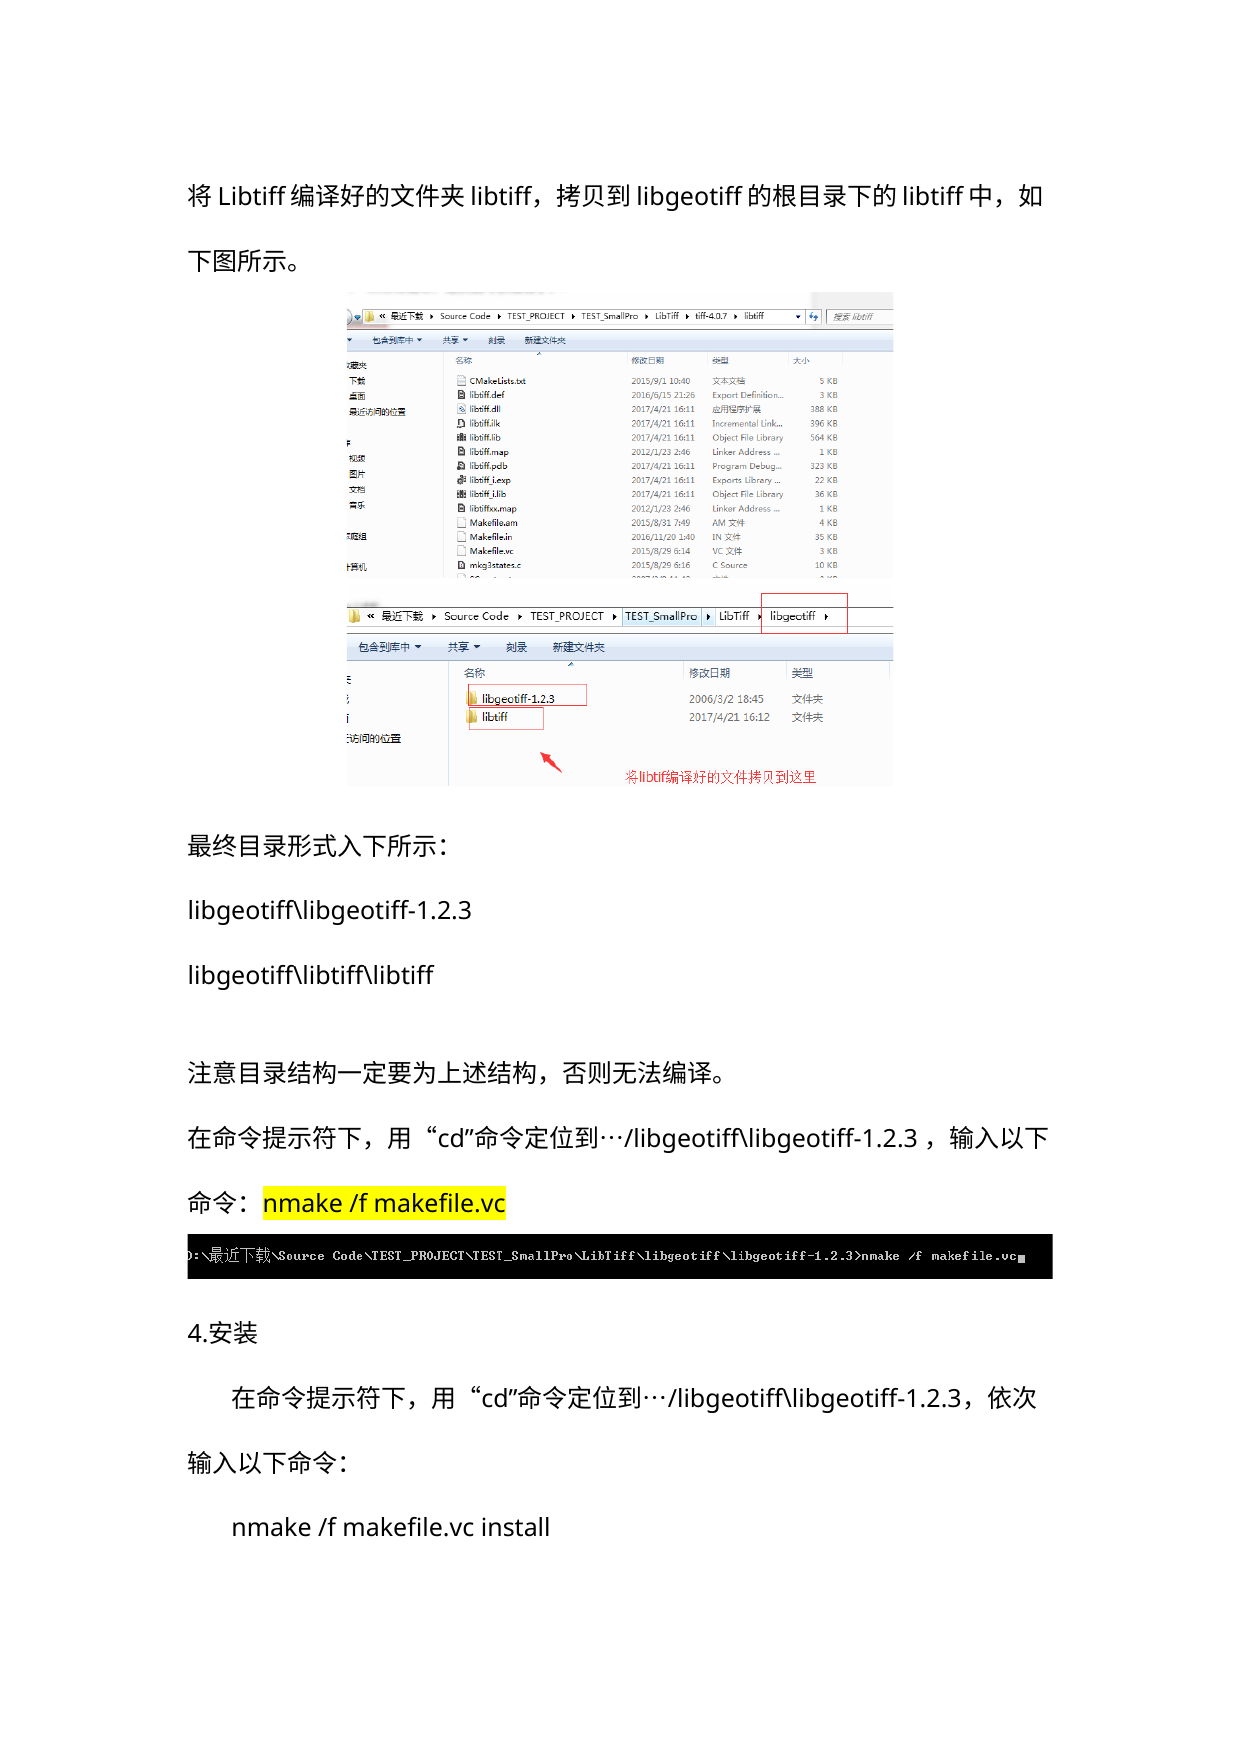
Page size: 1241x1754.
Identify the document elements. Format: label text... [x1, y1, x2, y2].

text 4.安装 [187, 1299, 1053, 1364]
picture [346, 292, 894, 578]
text 在命令提示符下，用“cd”命令定位到…/libgeotiff\libgeotiff-1.2.3，依次输入以下命令： [187, 1364, 1053, 1494]
text libgeotiff\libtiff\libtiff [187, 942, 1053, 1007]
picture [346, 584, 894, 786]
text 将Libtiff编译好的文件夹libtiff，拷贝到libgeotiff的根目录下的libtiff中，如下图所示。 [187, 162, 1053, 292]
text 注意目录结构一定要为上述结构，否则无法编译。 [187, 1039, 1053, 1104]
text nmake /f makefile.vc install [187, 1494, 1053, 1559]
text libgeotiff\libgeotiff-1.2.3 [187, 877, 1053, 942]
text 最终目录形式入下所示： [187, 812, 1053, 877]
text 在命令提示符下，用“cd”命令定位到…/libgeotiff\libgeotiff-1.2.3 ，输入以下命令：nmake /f makefile.vc [187, 1104, 1053, 1234]
picture [187, 1234, 1053, 1279]
